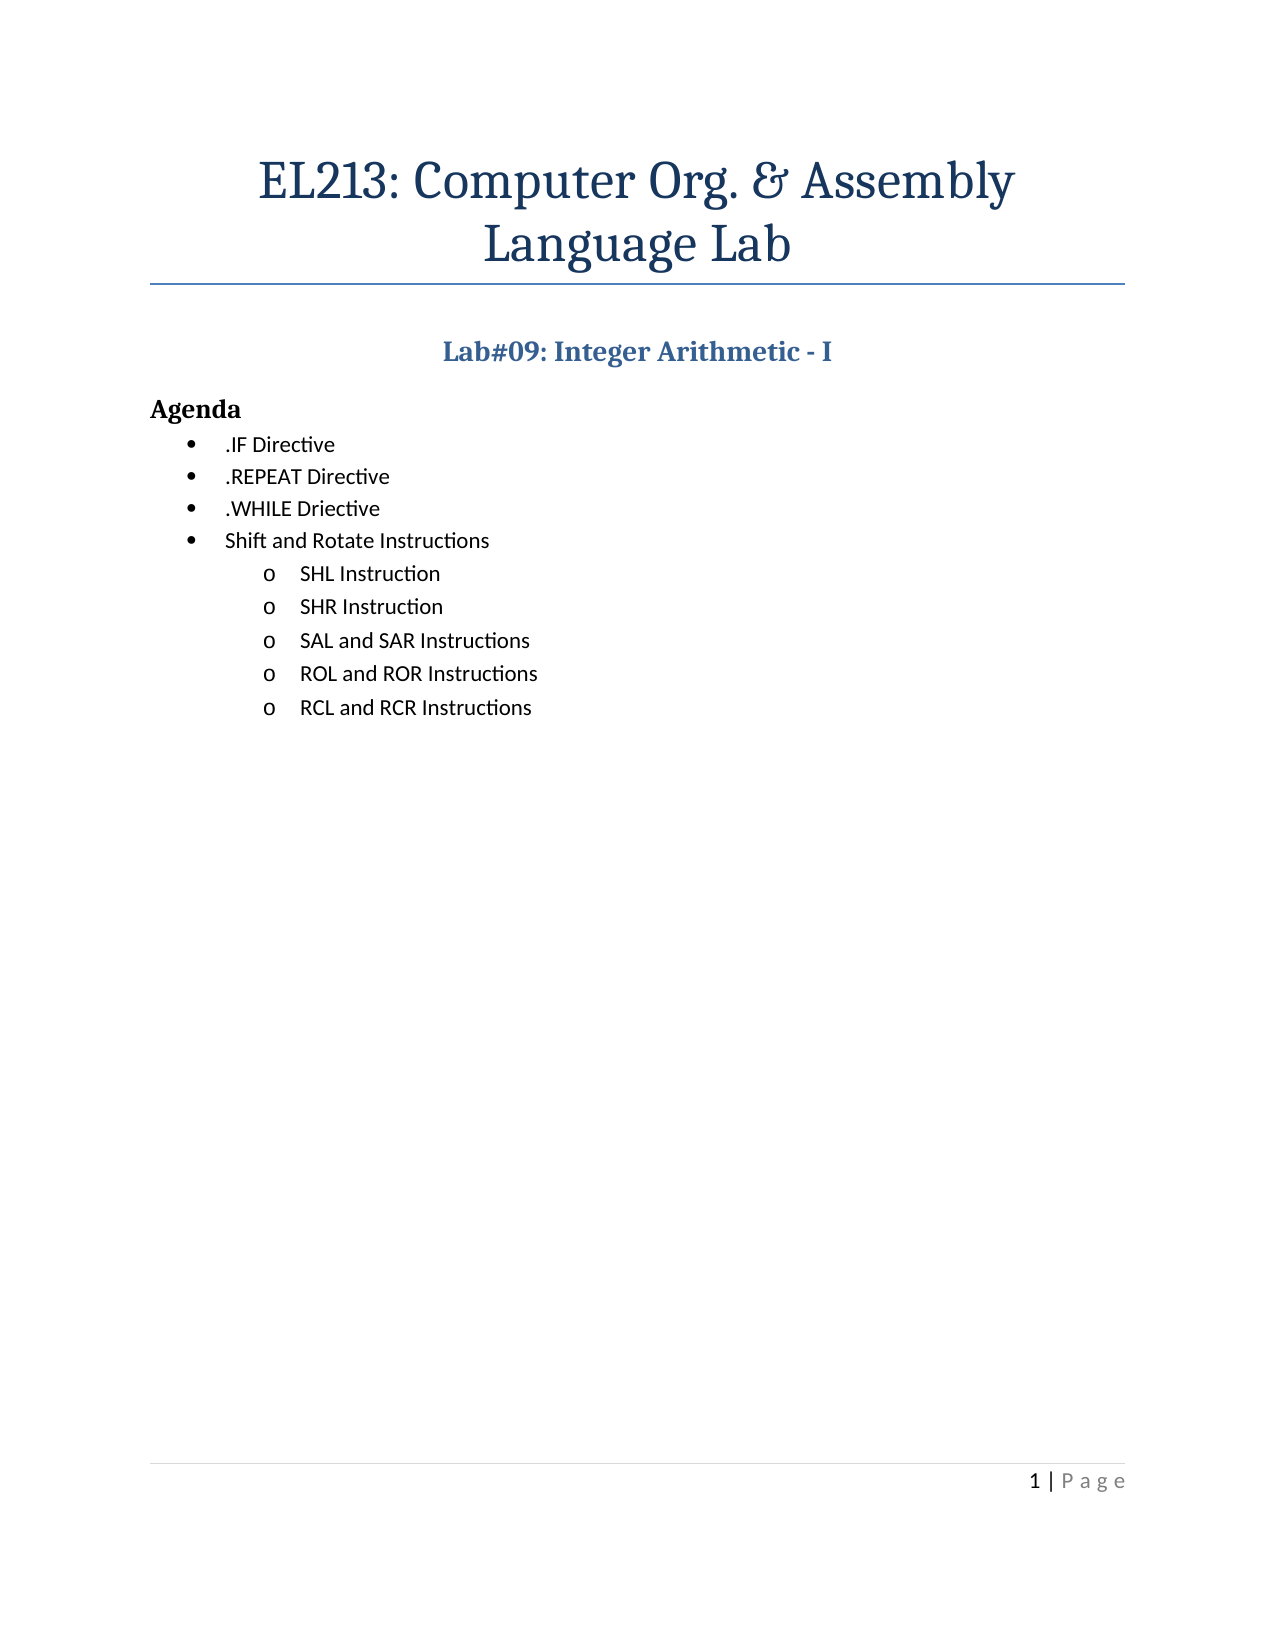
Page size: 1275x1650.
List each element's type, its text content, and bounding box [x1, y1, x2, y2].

list RCL and RCR Instructions [262, 693, 1125, 722]
list .IF Directive [187, 430, 1125, 458]
list .WHILE Driective [187, 494, 1125, 522]
subtitle Agenda [150, 394, 1125, 426]
list .REPEAT Directive [187, 462, 1125, 490]
list SHR Instruction [262, 592, 1125, 622]
list SHL Instruction [262, 559, 1125, 588]
subtitle Lab#09: Integer Arithmetic - I [150, 335, 1125, 368]
title EL213: Computer Org. & Assembly Language Lab [150, 150, 1125, 283]
list SAL and SAR Instructions [262, 626, 1125, 655]
list Shift and Rotate Instructions [187, 527, 1125, 555]
list ROL and ROR Instructions [262, 659, 1125, 689]
